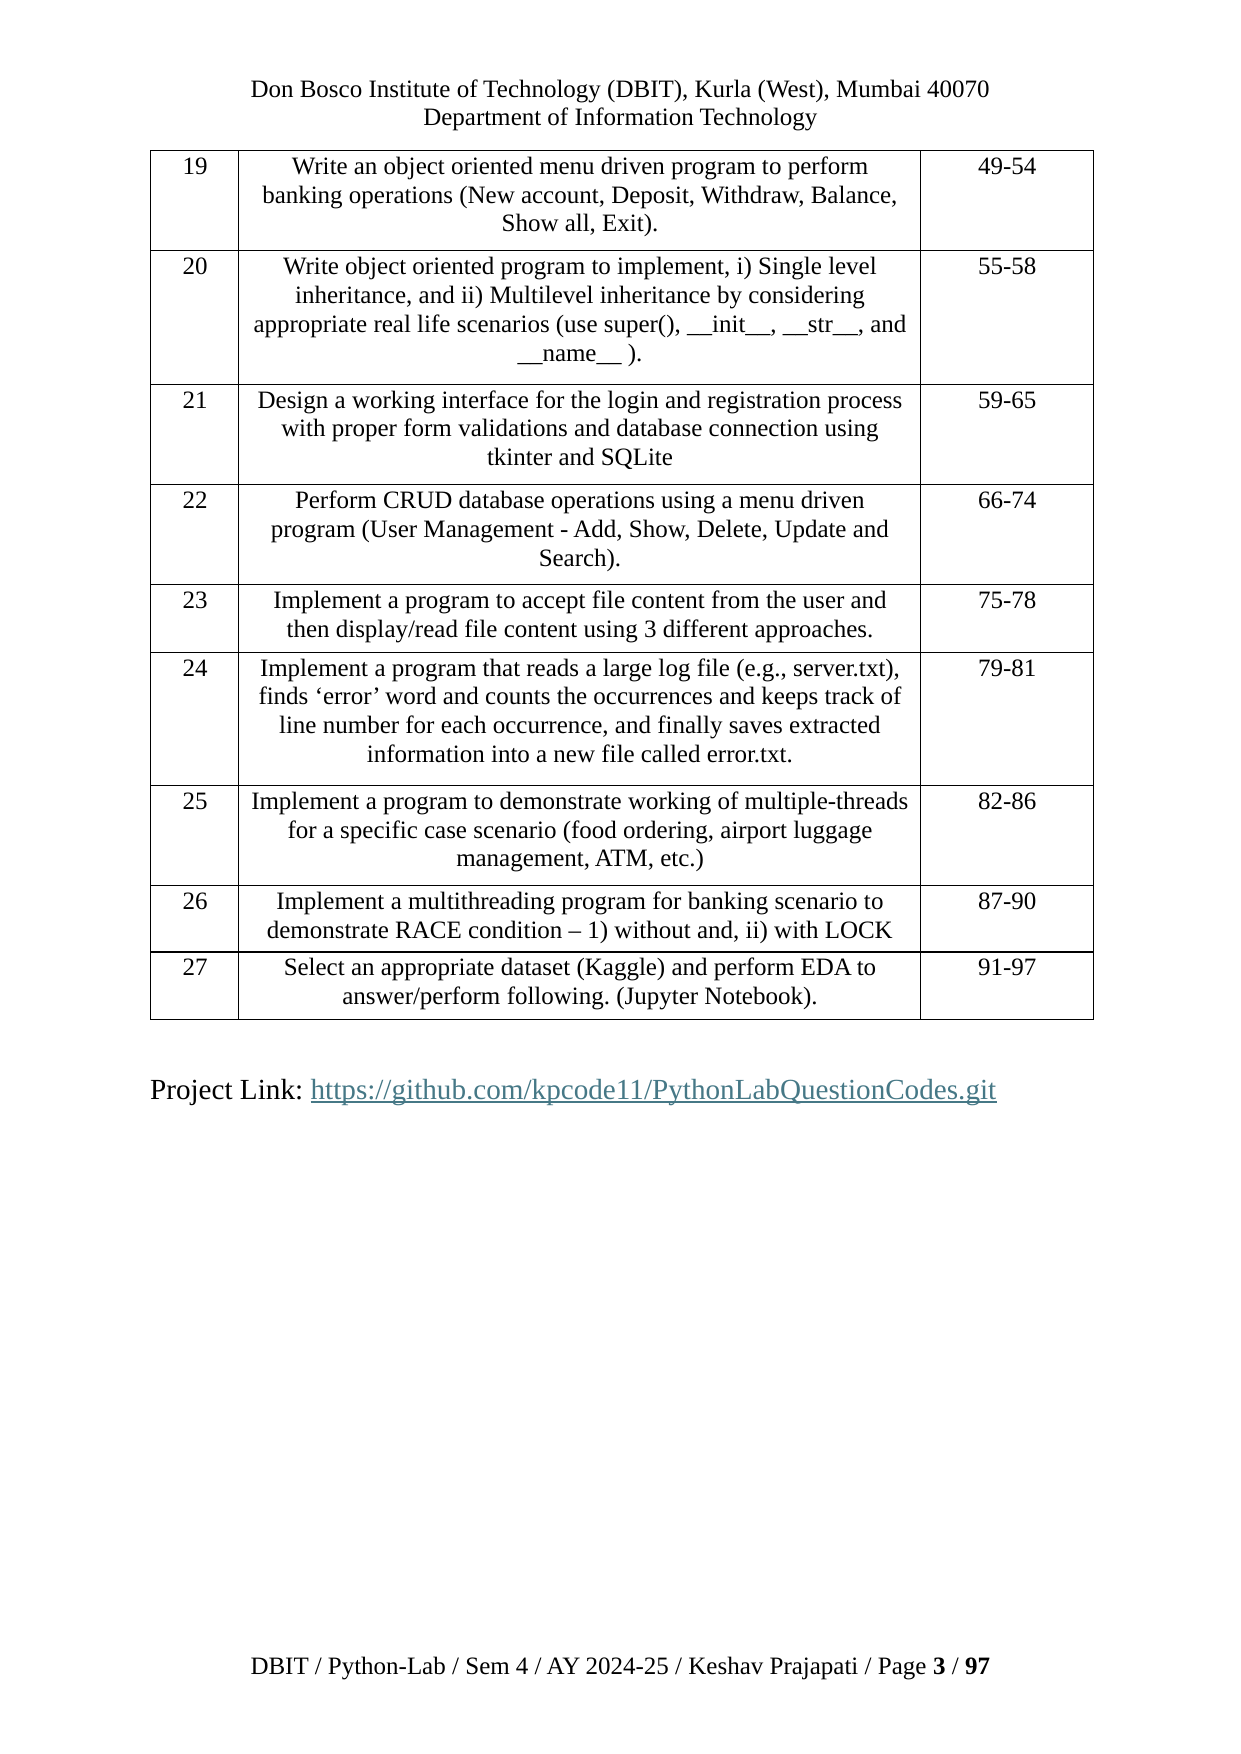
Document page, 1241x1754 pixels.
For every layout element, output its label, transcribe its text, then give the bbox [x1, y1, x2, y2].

table_cell Write object oriented program to implement, i) Single level inheritance, and ii) Multilevel inheritance by considering appropriate real life scenarios (use super(), __init__, __str__, and __name__ ). [239, 251, 920, 384]
table_cell 59-65 [921, 385, 1093, 484]
table_cell Write an object oriented menu driven program to perform banking operations (New account, Deposit, Withdraw, Balance, Show all, Exit). [239, 151, 920, 250]
table_cell 21 [151, 385, 238, 484]
table_cell 24 [151, 653, 238, 785]
table_cell Implement a program that reads a large log file (e.g., server.txt), finds ‘error’ word and counts the occurrences and keeps track of line number for each occurrence, and finally saves extracted information into a new file called error.txt. [239, 653, 920, 785]
table_cell 27 [151, 953, 238, 1019]
table_cell 75-78 [921, 585, 1093, 652]
table_cell Perform CRUD database operations using a menu driven program (User Management - Add, Show, Delete, Update and Search). [239, 485, 920, 584]
table_cell 66-74 [921, 485, 1093, 584]
table_cell 49-54 [921, 151, 1093, 250]
table_cell 19 [151, 151, 238, 250]
table_cell 55-58 [921, 251, 1093, 384]
table_cell 25 [151, 786, 238, 885]
table_cell Design a working interface for the login and registration process with proper form validations and database connection using tkinter and SQLite [239, 385, 920, 484]
table_cell Select an appropriate dataset (Kaggle) and perform EDA to answer/perform following. (Jupyter Notebook). [239, 953, 920, 1019]
table_cell 23 [151, 585, 238, 652]
table_cell 26 [151, 886, 238, 951]
table_cell 20 [151, 251, 238, 384]
table_cell 87-90 [921, 886, 1093, 951]
table_cell Implement a program to accept file content from the user and then display/read file content using 3 different approaches. [239, 585, 920, 652]
table_cell Implement a multithreading program for banking scenario to demonstrate RACE condition – 1) without and, ii) with LOCK [239, 886, 920, 951]
table_cell 82-86 [921, 786, 1093, 885]
text Project Link: https://github.com/kpcode11/PythonLabQuestionCodes.git [150, 1072, 1090, 1106]
table_cell 22 [151, 485, 238, 584]
table_cell Implement a program to demonstrate working of multiple-threads for a specific case scenario (food ordering, airport luggage management, ATM, etc.) [239, 786, 920, 885]
table_cell 79-81 [921, 653, 1093, 785]
table_cell 91-97 [921, 953, 1093, 1019]
